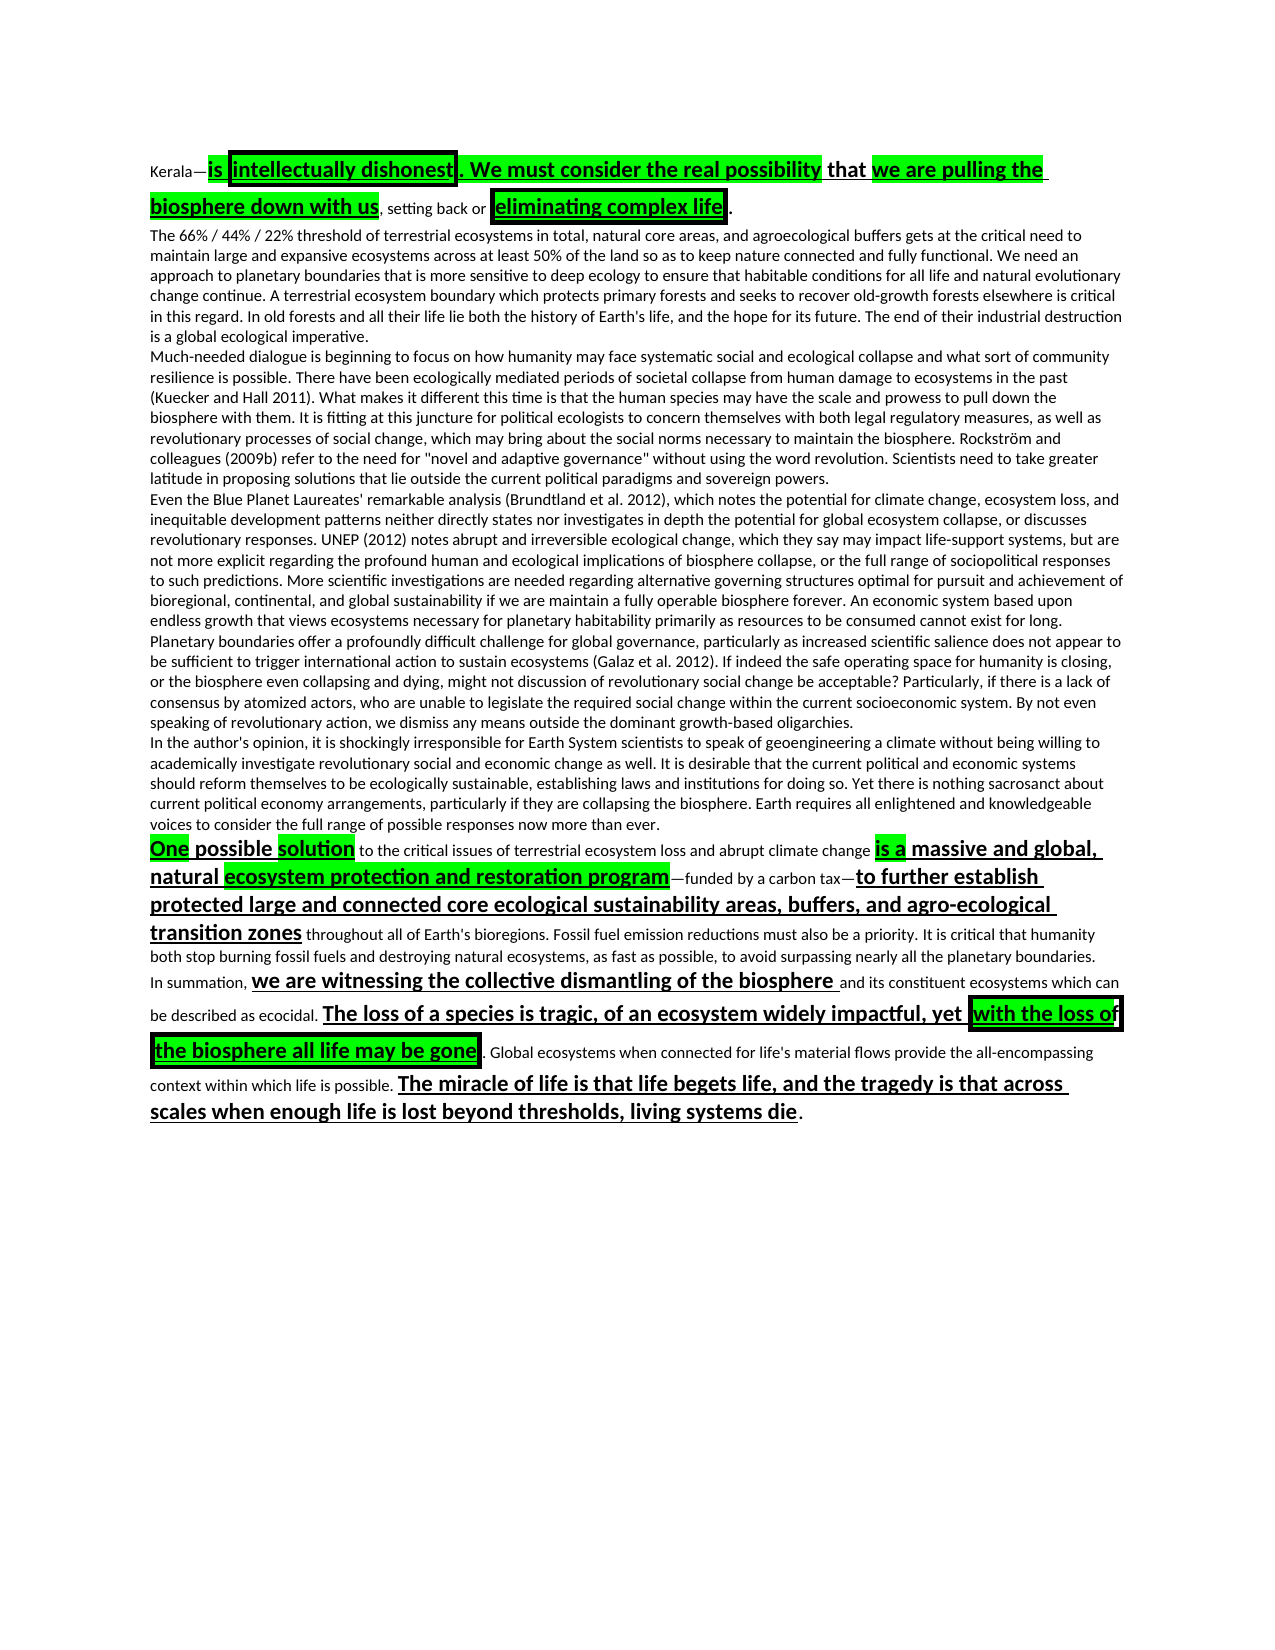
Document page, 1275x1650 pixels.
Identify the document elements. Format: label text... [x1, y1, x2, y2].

text Much-needed dialogue is beginning to focus on how humanity may face systematic social and ecological collapse and what sort of community resilience is possible. There have been ecologically mediated periods of societal collapse from human damage to ecosystems in the past (Kuecker and Hall 2011). What makes it different this time is that the human species may have the scale and prowess to pull down the biosphere with them. It is fitting at this juncture for political ecologists to concern themselves with both legal regulatory measures, as well as revolutionary processes of social change, which may bring about the social norms necessary to maintain the biosphere. Rockström and colleagues (2009b) refer to the need for "novel and adaptive governance" without using the word revolution. Scientists need to take greater latitude in proposing solutions that lie outside the current political paradigms and sovereign powers. [150, 347, 1125, 489]
text In the author's opinion, it is shockingly irresponsible for Earth System scientists to speak of geoengineering a climate without being willing to academically investigate revolutionary social and economic change as well. It is desirable that the current political and economic systems should reform themselves to be ecologically sustainable, establishing laws and institutions for doing so. Yet there is nothing sacrosanct about current political economy arrangements, particularly if they are collapsing the biosphere. Earth requires all enlightened and knowledgeable voices to consider the full range of possible responses now more than ever. [150, 733, 1125, 834]
text In summation, we are witnessing the collective dismantling of the biosphere and its constituent ecosystems which can be described as ecocidal. The loss of a species is tragic, of an ecosystem widely impactful, yet with the loss of the biosphere all life may be gone. Global ecosystems when connected for life's material flows provide the all-encompassing context within which life is possible. The miracle of life is that life begets life, and the tragedy is that across scales when enough life is lost beyond thresholds, living systems die. [150, 967, 1125, 1125]
text Even the Blue Planet Laureates' remarkable analysis (Brundtland et al. 2012), which notes the potential for climate change, ecosystem loss, and inequitable development patterns neither directly states nor investigates in depth the potential for global ecosystem collapse, or discusses revolutionary responses. UNEP (2012) notes abrupt and irreversible ecological change, which they say may impact life-support systems, but are not more explicit regarding the profound human and ecological implications of biosphere collapse, or the full range of sociopolitical responses to such predictions. More scientific investigations are needed regarding alternative governing structures optimal for pursuit and achievement of bioregional, continental, and global sustainability if we are maintain a fully operable biosphere forever. An economic system based upon endless growth that views ecosystems necessary for planetary habitability primarily as resources to be consumed cannot exist for long. Planetary boundaries offer a profoundly difficult challenge for global governance, particularly as increased scientific salience does not appear to be sufficient to trigger international action to sustain ecosystems (Galaz et al. 2012). If indeed the safe operating space for humanity is closing, or the biosphere even collapsing and dying, might not discussion of revolutionary social change be acceptable? Particularly, if there is a lack of consensus by atomized actors, who are unable to legislate the required social change within the current socioeconomic system. By not even speaking of revolutionary action, we dismiss any means outside the dominant growth-based oligarchies. [150, 489, 1125, 733]
text One possible solution to the critical issues of terrestrial ecosystem loss and abrupt climate change is a massive and global, natural ecosystem protection and restoration program—funded by a carbon tax—to further establish protected large and connected core ecological sustainability areas, buffers, and agro-ecological transition zones throughout all of Earth's bioregions. Fossil fuel emission reductions must also be a priority. It is critical that humanity both stop burning fossil fuels and destroying natural ecosystems, as fast as possible, to avoid surpassing nearly all the planetary boundaries. [150, 834, 1125, 967]
text The 66% / 44% / 22% threshold of terrestrial ecosystems in total, natural core areas, and agroecological buffers gets at the critical need to maintain large and expansive ecosystems across at least 50% of the land so as to keep nature connected and fully functional. We need an approach to planetary boundaries that is more sensitive to deep ecology to ensure that habitable conditions for all life and natural evolutionary change continue. A terrestrial ecosystem boundary which protects primary forests and seeks to recover old-growth forests elsewhere is critical in this regard. In old forests and all their life lie both the history of Earth's life, and the hope for its future. The end of their industrial destruction is a global ecological imperative. [150, 225, 1125, 347]
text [150, 150, 1125, 225]
